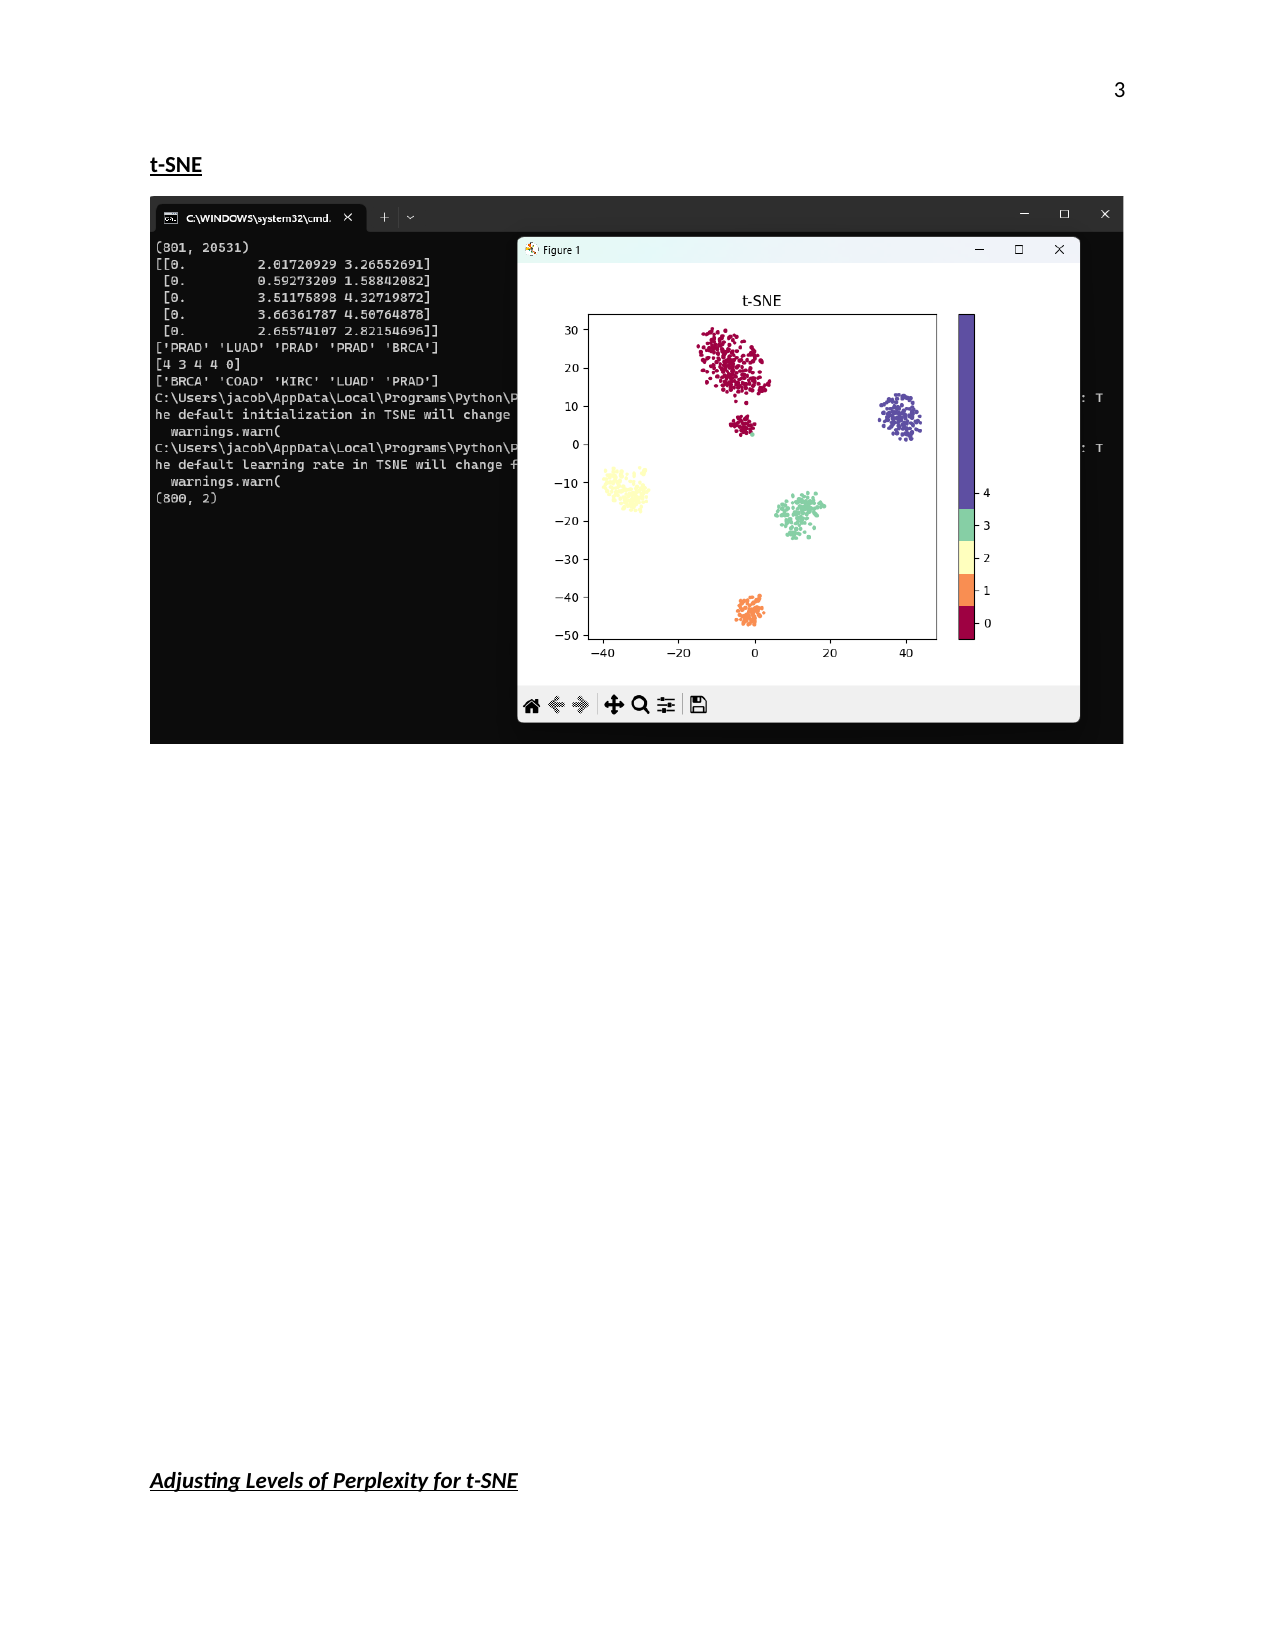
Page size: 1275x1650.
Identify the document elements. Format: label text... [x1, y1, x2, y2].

text Adjusting Levels of Perplexity for t-SNE [150, 1466, 1125, 1494]
text t-SNE [150, 150, 1125, 178]
picture [150, 196, 1124, 744]
